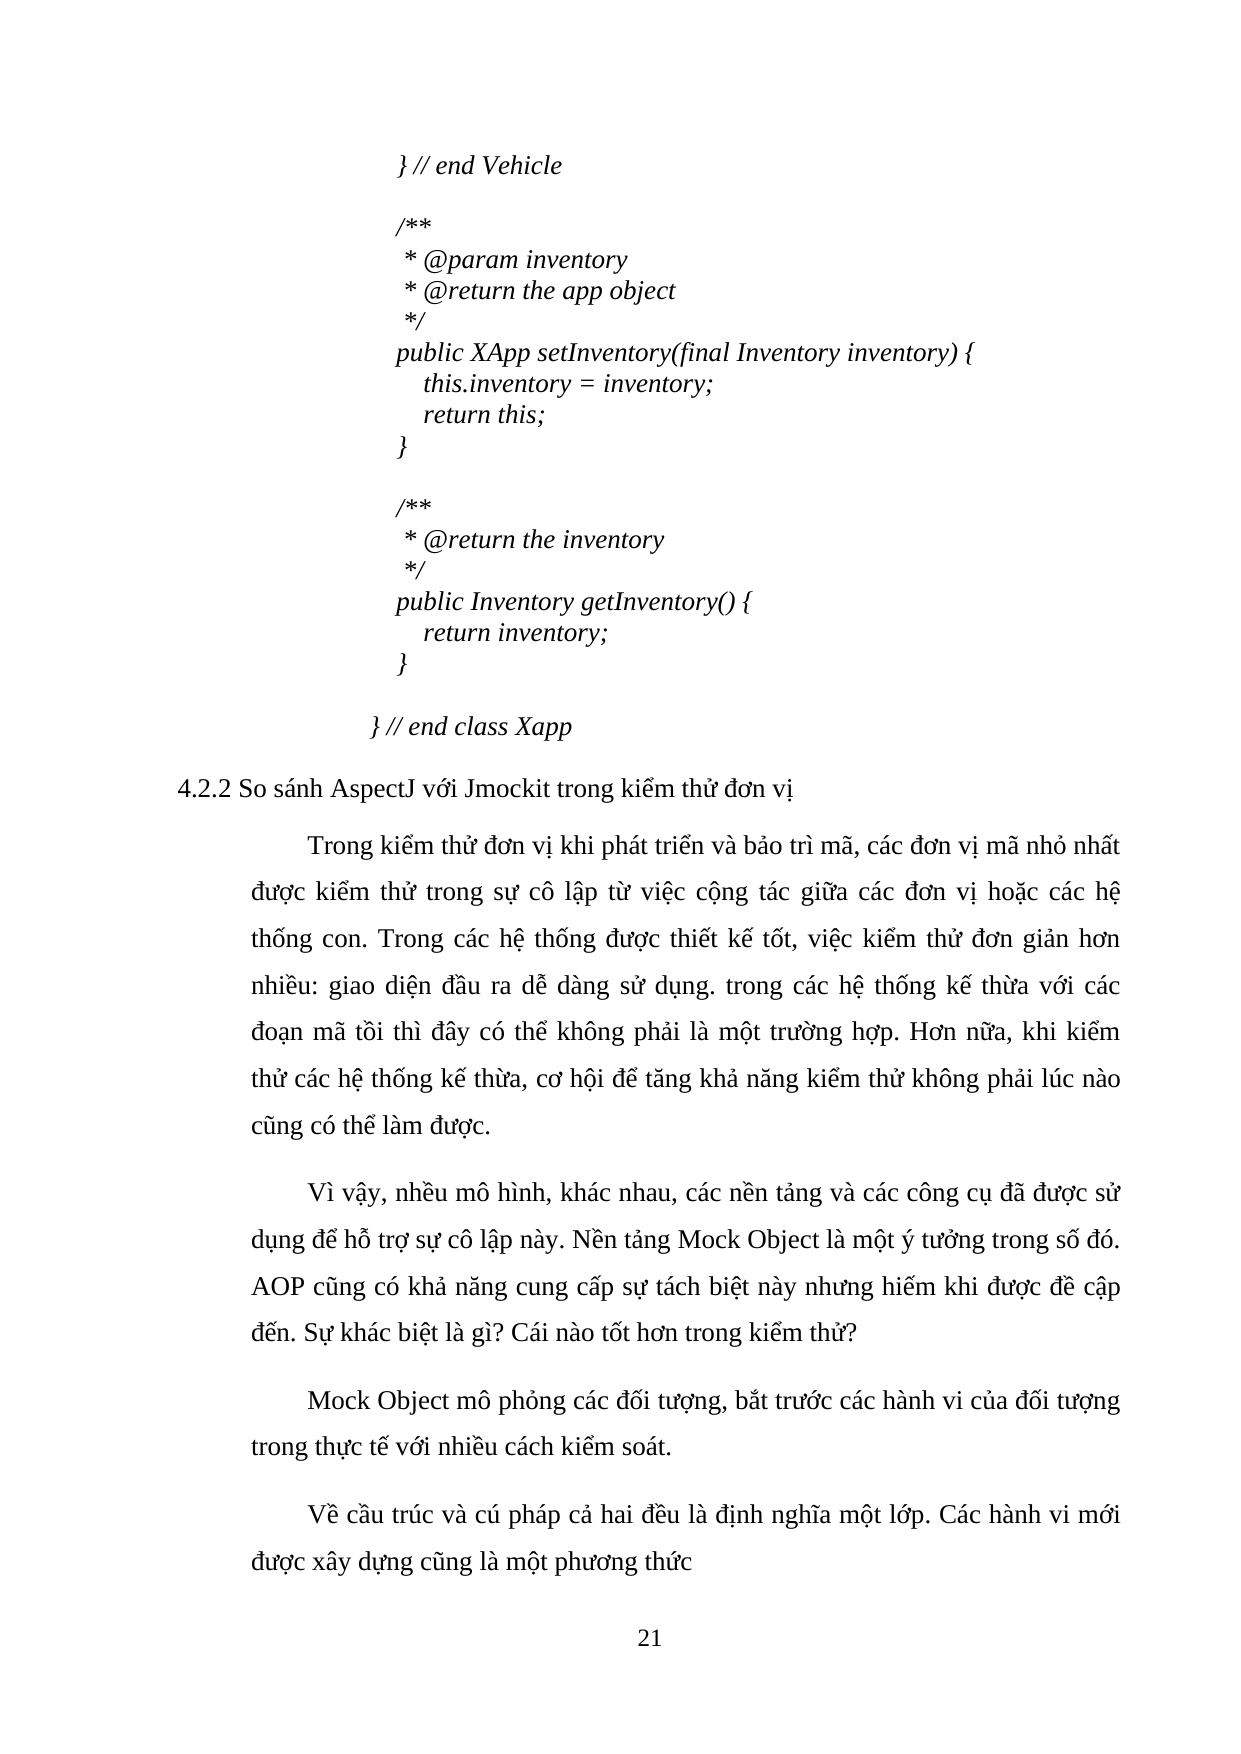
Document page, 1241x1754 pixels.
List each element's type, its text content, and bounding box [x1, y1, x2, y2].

text * @return the app object [251, 274, 1122, 305]
text * @param inventory [251, 243, 1122, 274]
text /** [251, 492, 1122, 523]
text this.inventory = inventory; [251, 367, 1122, 398]
text */ [251, 305, 1122, 336]
text 4.2.2 So sánh AspectJ với Jmockit trong kiểm thử đơn vị [177, 772, 1122, 803]
text Mock Object mô phỏng các đối tượng, bắt trước các hành vi của đối tượng trong thực tế với nhiều cách kiểm soát. [251, 1384, 1122, 1462]
text return inventory; [251, 616, 1122, 648]
text } [251, 648, 1122, 679]
text public XApp setInventory(final Inventory inventory) { [251, 336, 1122, 367]
text } // end Vehicle [251, 149, 1122, 180]
text Trong kiểm thử đơn vị khi phát triển và bảo trì mã, các đơn vị mã nhỏ nhất được kiểm thử trong sự cô lập từ việc cộng tác giữa các đơn vị hoặc các hệ thống con. Trong các hệ thống được thiết kế tốt, việc kiểm thử đơn giản hơn nhiều: giao diện đầu ra dễ dàng sử dụng. trong các hệ thống kế thừa với các đoạn mã tồi thì đây có thể không phải là một trường hợp. Hơn nữa, khi kiểm thử các hệ thống kế thừa, cơ hội để tăng khả năng kiểm thử không phải lúc nào cũng có thể làm được. [251, 829, 1122, 1140]
text return this; [251, 398, 1122, 429]
text * @return the inventory [251, 523, 1122, 554]
text public Inventory getInventory() { [251, 585, 1122, 616]
text } [251, 429, 1122, 461]
text */ [251, 554, 1122, 585]
text Vì vậy, nhều mô hình, khác nhau, các nền tảng và các công cụ đã được sử dụng để hỗ trợ sự cô lập này. Nền tảng Mock Object là một ý tưởng trong số đó. AOP cũng có khả năng cung cấp sự tách biệt này nhưng hiếm khi được đề cập đến. Sự khác biệt là gì? Cái nào tốt hơn trong kiểm thử? [251, 1176, 1122, 1347]
text /** [251, 212, 1122, 243]
text Về cầu trúc và cú pháp cả hai đều là định nghĩa một lớp. Các hành vi mới được xây dựng cũng là một phương thức [251, 1498, 1122, 1576]
text } // end class Xapp [251, 710, 1122, 741]
